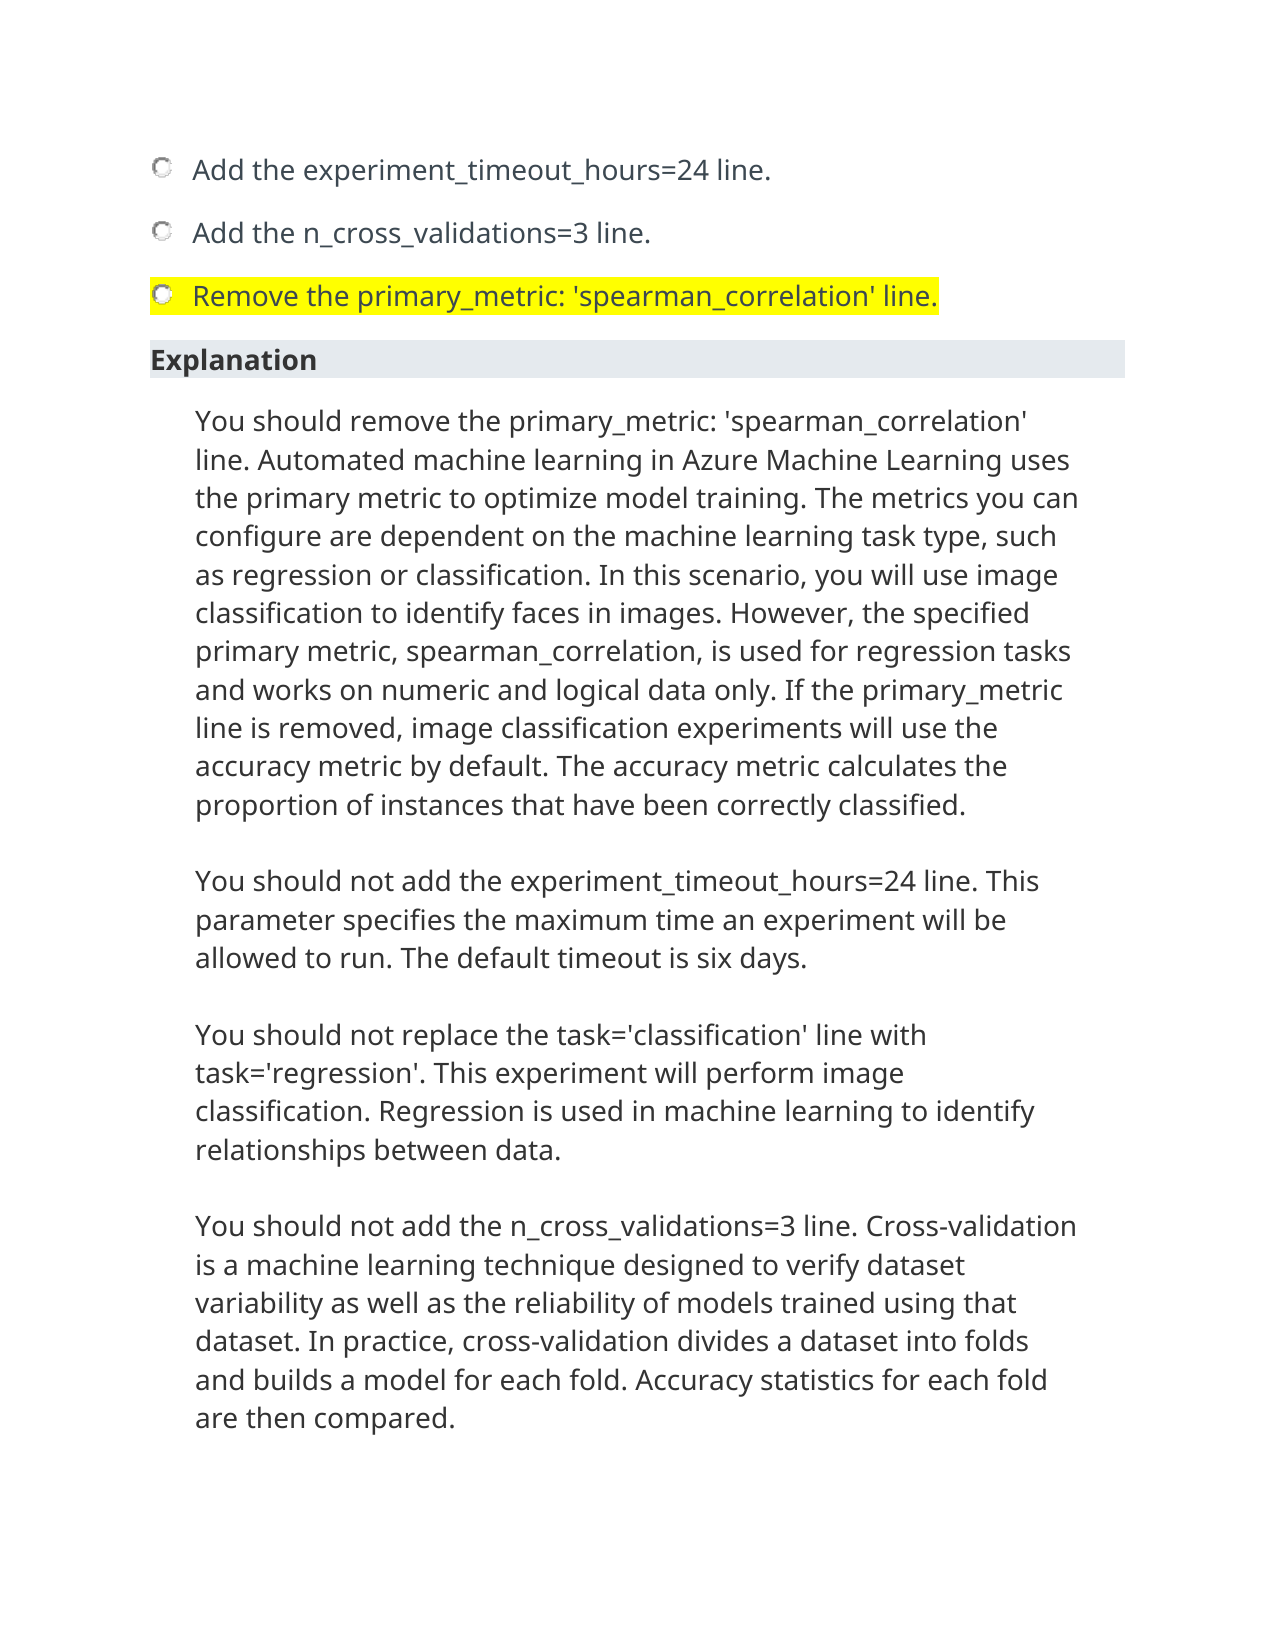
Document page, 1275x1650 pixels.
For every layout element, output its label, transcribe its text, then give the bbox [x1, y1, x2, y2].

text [195, 402, 1080, 1475]
text Add the n_cross_validations=3 line. [150, 213, 1125, 260]
text Add the experiment_timeout_hours=24 line. [150, 150, 1125, 197]
text Explanation [150, 340, 1125, 378]
text Remove the primary_metric: 'spearman_correlation' line. [150, 277, 1125, 323]
